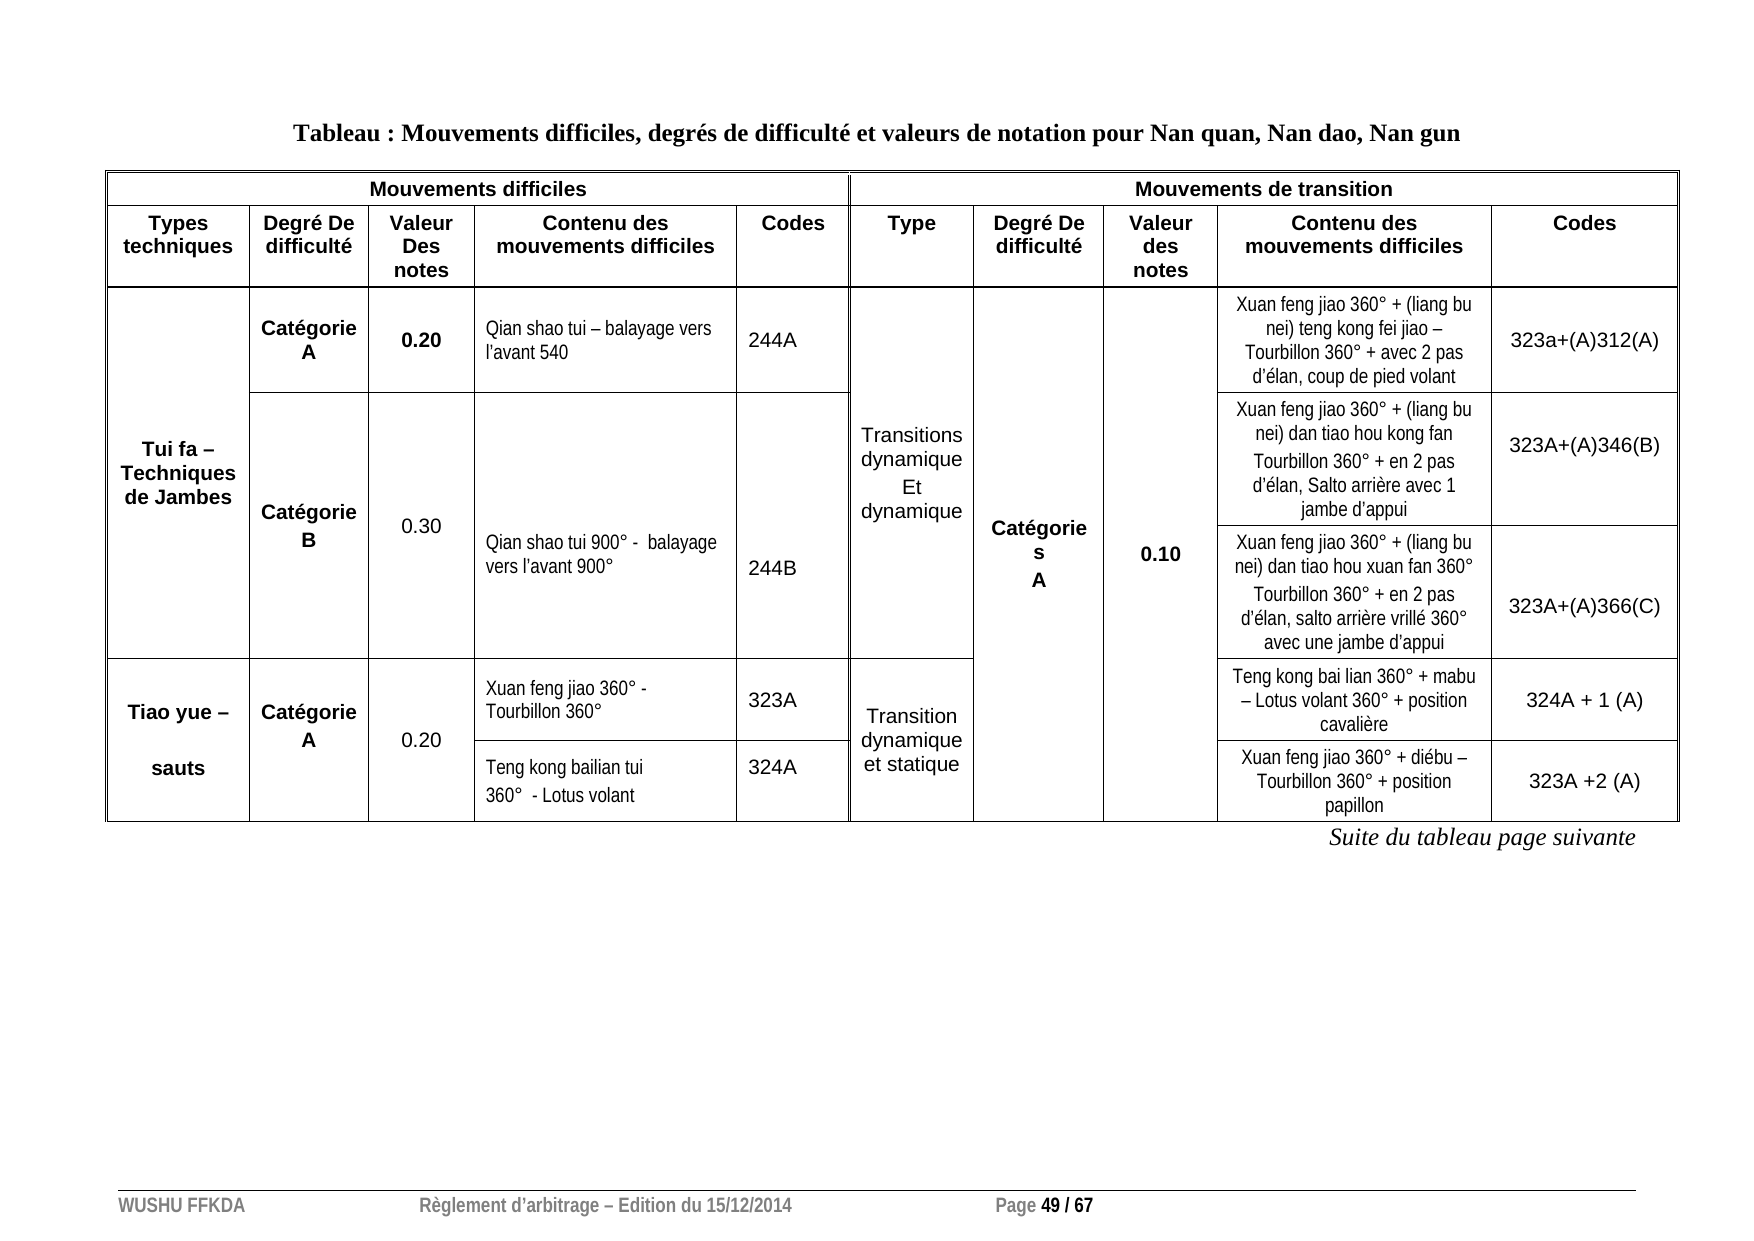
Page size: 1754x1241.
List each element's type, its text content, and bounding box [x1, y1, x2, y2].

table_cell Teng kong bai lian 360° + mabu – Lotus volant 360° + position cavalière [1218, 659, 1491, 739]
table_cell Transitions dynamique Et dynamique [851, 288, 973, 658]
table_cell Degré De difficulté [974, 206, 1103, 286]
table_cell 324A + 1 (A) [1492, 659, 1677, 739]
table_header Mouvements de transition [849, 173, 1677, 205]
table_cell Xuan feng jiao 360° + (liang bu nei) dan tiao hou kong fan Tourbillon 360° + en 2 pas d’élan, Salto arrière avec 1 jambe d’appui [1218, 393, 1491, 525]
table_cell Catégorie A [250, 659, 368, 821]
table_cell 323A [737, 659, 848, 739]
table_cell Qian shao tui – balayage vers l’avant 540 [475, 288, 736, 392]
table_cell 244A [737, 288, 848, 392]
table_cell Valeur des notes [1104, 206, 1217, 286]
table_header Mouvements difficiles [108, 173, 849, 205]
table_cell 324A [737, 741, 848, 821]
table_cell 0.10 [1104, 288, 1217, 821]
table_cell Catégories A [974, 288, 1103, 821]
table_cell Contenu des mouvements difficiles [1218, 206, 1491, 286]
table_cell Valeur Des notes [369, 206, 474, 286]
table_cell 323a+(A)312(A) [1492, 288, 1677, 392]
table_cell Tiao yue – sauts [108, 659, 249, 821]
table_cell Qian shao tui 900° - balayage vers l’avant 900° [475, 393, 736, 658]
text Tableau : Mouvements difficiles, degrés de difficulté et valeurs de notation pour Nan quan, Nan dao, Nan gun [118, 118, 1636, 147]
table_cell Tui fa –Techniques de Jambes [108, 288, 249, 658]
text Suite du tableau page suivante [118, 822, 1636, 851]
table_cell Contenu des mouvements difficiles [475, 206, 736, 286]
table_cell Teng kong bailian tui 360° - Lotus volant [475, 741, 736, 821]
table_cell 323A +2 (A) [1492, 741, 1677, 821]
table_cell Codes [1492, 206, 1677, 286]
table_cell 323A+(A)366(C) [1492, 526, 1677, 658]
table_cell Catégorie B [250, 393, 368, 658]
table_cell Xuan feng jiao 360° - Tourbillon 360° [475, 659, 736, 739]
table_cell 0.20 [369, 288, 474, 392]
table_cell Xuan feng jiao 360° + (liang bu nei) dan tiao hou xuan fan 360° Tourbillon 360° + en 2 pas d’élan, salto arrière vrillé 360° avec une jambe d’appui [1218, 526, 1491, 658]
table_cell Types techniques [108, 206, 249, 286]
table_cell Codes [737, 206, 848, 286]
table_cell Degré De difficulté [250, 206, 368, 286]
table_cell Type [851, 206, 973, 286]
table_cell Xuan feng jiao 360° + (liang bu nei) teng kong fei jiao – Tourbillon 360° + avec 2 pas d’élan, coup de pied volant [1218, 288, 1491, 392]
table_cell 0.20 [369, 659, 474, 821]
table_cell 0.30 [369, 393, 474, 658]
table_cell Xuan feng jiao 360° + diébu – Tourbillon 360° + position papillon [1218, 741, 1491, 821]
table_cell 244B [737, 393, 848, 658]
table_cell Catégorie A [250, 288, 368, 392]
table_cell Transition dynamique et statique [851, 659, 973, 821]
table_cell 323A+(A)346(B) [1492, 393, 1677, 525]
